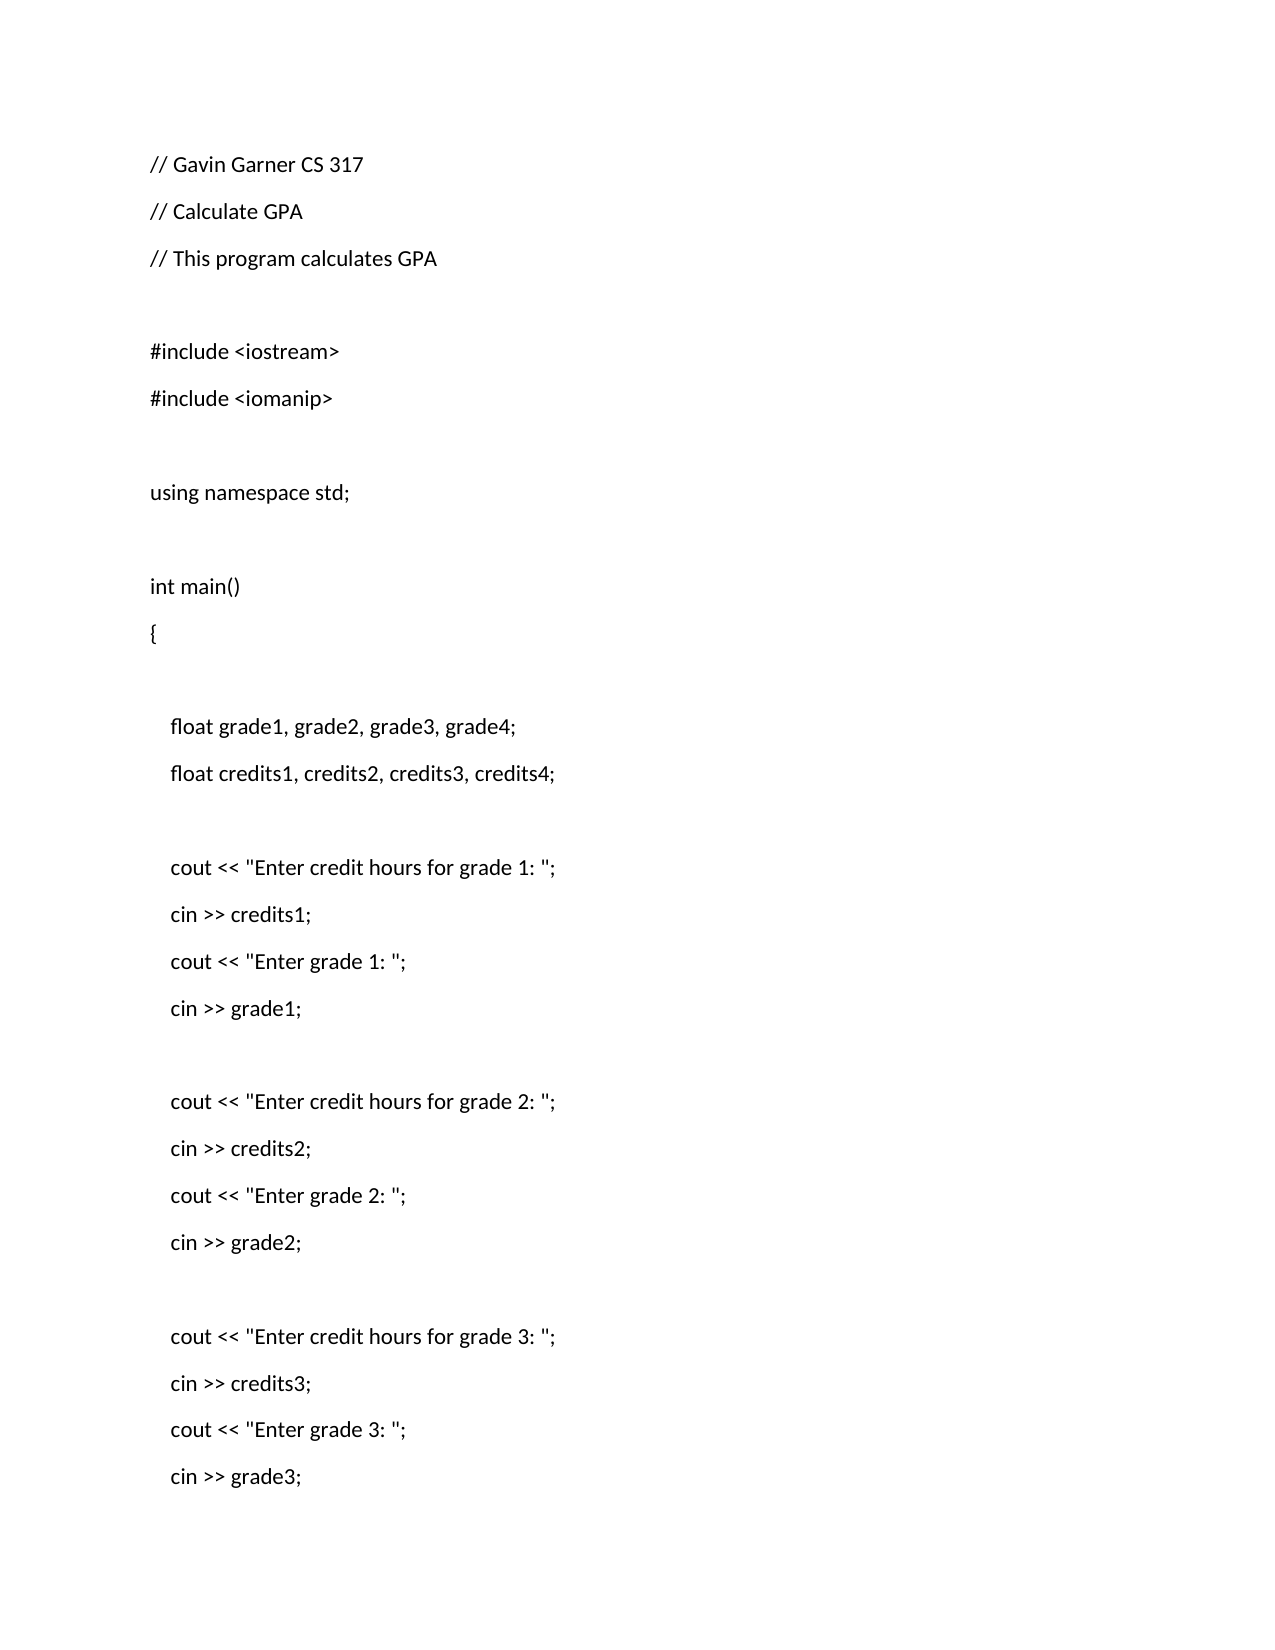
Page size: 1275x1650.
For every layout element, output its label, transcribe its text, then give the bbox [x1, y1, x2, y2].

text cout << "Enter grade 3: "; [150, 1416, 1125, 1444]
text cin >> grade2; [150, 1228, 1125, 1256]
text cin >> grade3; [150, 1462, 1125, 1491]
text cout << "Enter credit hours for grade 3: "; [150, 1322, 1125, 1350]
text cin >> credits1; [150, 900, 1125, 928]
text int main() [150, 572, 1125, 600]
text cout << "Enter credit hours for grade 1: "; [150, 853, 1125, 881]
text { [150, 619, 1125, 647]
text float credits1, credits2, credits3, credits4; [150, 759, 1125, 787]
text cout << "Enter grade 2: "; [150, 1181, 1125, 1209]
text cout << "Enter grade 1: "; [150, 947, 1125, 975]
text cout << "Enter credit hours for grade 2: "; [150, 1087, 1125, 1116]
text // Gavin Garner CS 317 [150, 150, 1125, 178]
text cin >> credits2; [150, 1134, 1125, 1162]
text #include <iostream> [150, 337, 1125, 366]
text cin >> credits3; [150, 1369, 1125, 1397]
text // Calculate GPA [150, 197, 1125, 225]
text cin >> grade1; [150, 994, 1125, 1022]
text using namespace std; [150, 478, 1125, 506]
text float grade1, grade2, grade3, grade4; [150, 712, 1125, 741]
text // This program calculates GPA [150, 244, 1125, 272]
text #include <iomanip> [150, 384, 1125, 412]
